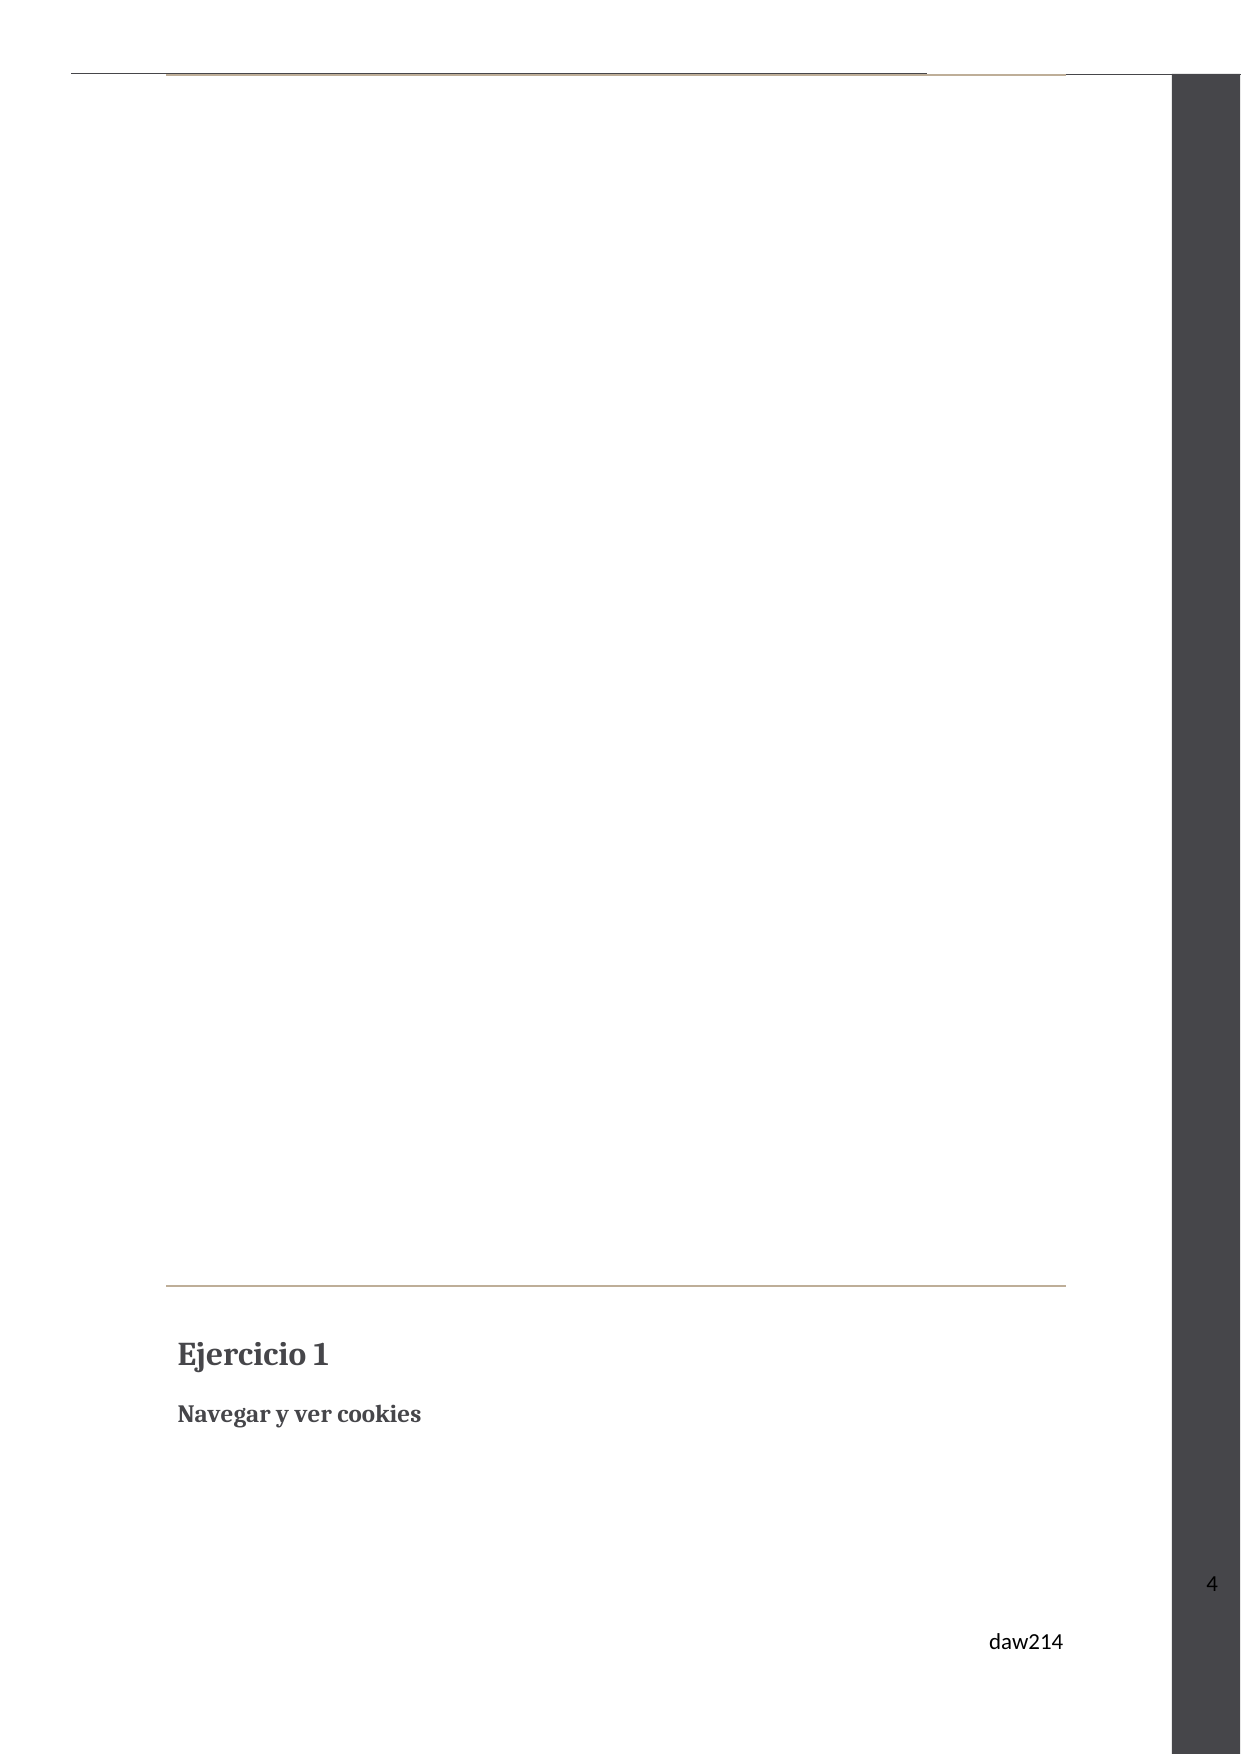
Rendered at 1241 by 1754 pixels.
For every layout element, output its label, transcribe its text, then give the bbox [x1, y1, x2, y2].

subtitle Ejercicio 1 [177, 1335, 1063, 1373]
subtitle Navegar y ver cookies [177, 1400, 1063, 1429]
